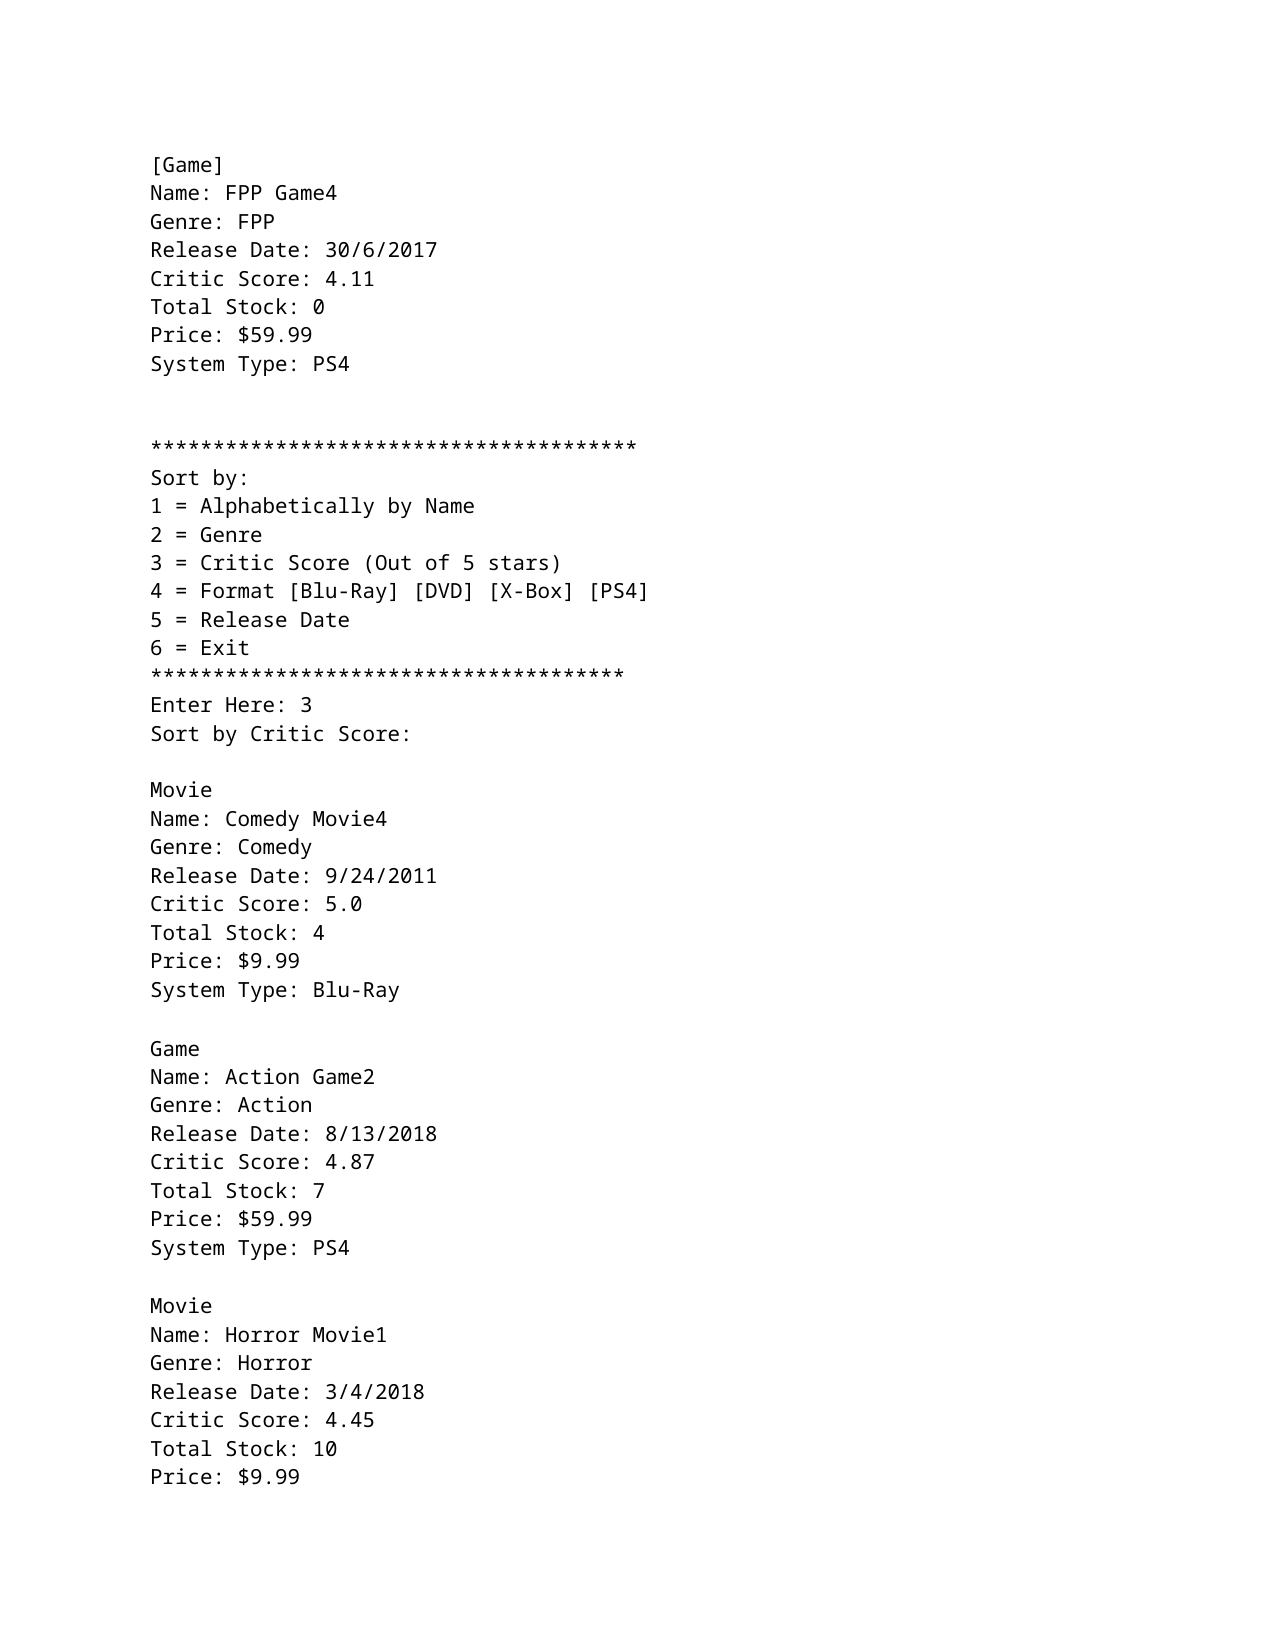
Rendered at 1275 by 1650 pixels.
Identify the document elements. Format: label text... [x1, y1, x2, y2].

text Release Date: 30/6/2017 [150, 235, 1125, 264]
text Game [150, 1034, 1125, 1062]
text Genre: Comedy [150, 832, 1125, 861]
text Total Stock: 7 [150, 1176, 1125, 1204]
text Sort by: [150, 463, 1125, 491]
text Critic Score: 4.45 [150, 1405, 1125, 1434]
text Name: FPP Game4 [150, 178, 1125, 207]
text Price: $59.99 [150, 1204, 1125, 1233]
text Name: Action Game2 [150, 1062, 1125, 1091]
text [Game] [150, 150, 1125, 178]
text Name: Comedy Movie4 [150, 804, 1125, 832]
text System Type: Blu-Ray [150, 975, 1125, 1003]
text Movie [150, 1292, 1125, 1320]
text Total Stock: 4 [150, 918, 1125, 946]
text 2 = Genre [150, 520, 1125, 548]
text Genre: FPP [150, 207, 1125, 235]
text 5 = Release Date [150, 605, 1125, 633]
text Release Date: 8/13/2018 [150, 1119, 1125, 1147]
text Critic Score: 5.0 [150, 889, 1125, 918]
text Price: $9.99 [150, 1462, 1125, 1491]
text ************************************** [150, 662, 1125, 690]
text Genre: Horror [150, 1348, 1125, 1377]
text 4 = Format [Blu-Ray] [DVD] [X-Box] [PS4] [150, 577, 1125, 605]
text Price: $9.99 [150, 946, 1125, 975]
text Movie [150, 776, 1125, 804]
text Enter Here: 3 [150, 690, 1125, 719]
text Price: $59.99 [150, 321, 1125, 349]
text Critic Score: 4.87 [150, 1147, 1125, 1176]
text Name: Horror Movie1 [150, 1320, 1125, 1348]
text Genre: Action [150, 1091, 1125, 1119]
text *************************************** [150, 434, 1125, 463]
text Total Stock: 10 [150, 1434, 1125, 1462]
text Release Date: 9/24/2011 [150, 861, 1125, 889]
text System Type: PS4 [150, 1233, 1125, 1261]
text Total Stock: 0 [150, 292, 1125, 321]
text 3 = Critic Score (Out of 5 stars) [150, 548, 1125, 577]
text Critic Score: 4.11 [150, 264, 1125, 292]
text System Type: PS4 [150, 349, 1125, 377]
text 1 = Alphabetically by Name [150, 491, 1125, 520]
text Release Date: 3/4/2018 [150, 1377, 1125, 1405]
text 6 = Exit [150, 633, 1125, 662]
text Sort by Critic Score: [150, 719, 1125, 747]
